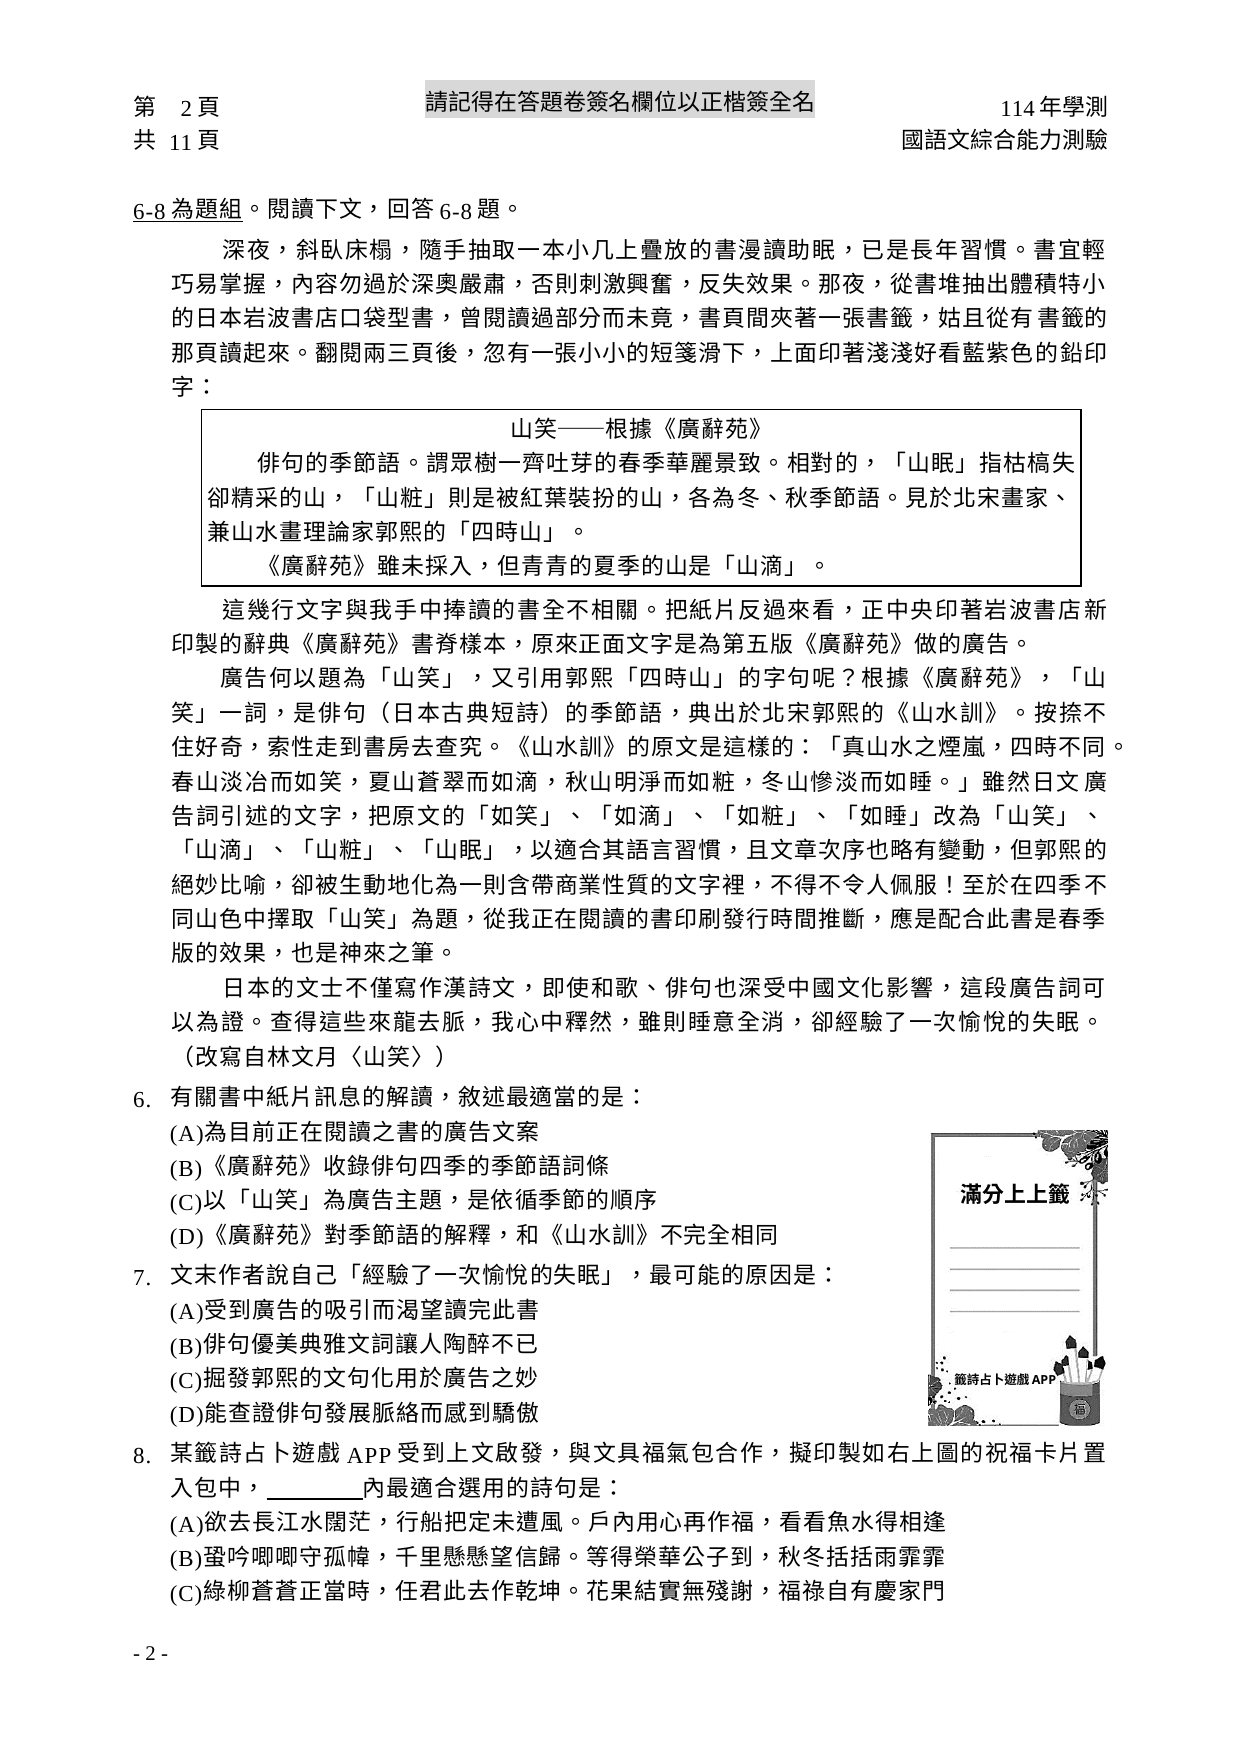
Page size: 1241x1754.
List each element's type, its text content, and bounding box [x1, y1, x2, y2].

text 日本的文士不僅寫作漢詩文，即使和歌、俳句也深受中國文化影響，這段廣告詞可以為證。查得這些來龍去脈，我心中釋然，雖則睡意全消，卻經驗了一次愉悅的失眠。（改寫自林文月〈山笑〉） [171, 968, 1107, 1004]
text (D)《廣辭苑》對季節語的解釋，和《山水訓》不完全相同 [169, 1215, 928, 1250]
text 深夜，斜臥床榻，隨手抽取一本小几上疊放的書漫讀助眠，已是長年習慣。書宜輕巧易掌握，內容勿過於深奧嚴肅，否則刺激興奮，反失效果。那夜，從書堆抽出體積特小的日本岩波書店口袋型書，曾閱讀過部分而未竟，書頁間夾著一張書籤，姑且從有書籤的那頁讀起來。翻閱兩三頁後，忽有一張小小的短箋滑下，上面印著淺淺好看藍紫色的鉛印字： [171, 368, 1107, 402]
text (C)綠柳蒼蒼正當時，任君此去作乾坤。花果結實無殘謝，福祿自有慶家門 [169, 1572, 1107, 1606]
text (B)蛩吟唧唧守孤幃，千里懸懸望信歸。等得榮華公子到，秋冬括括雨霏霏 [169, 1537, 1107, 1572]
text (D)能查證俳句發展脈絡而感到驕傲 [169, 1393, 1107, 1428]
text 6. 有關書中紙片訊息的解讀，敘述最適當的是： [133, 1078, 1107, 1112]
text (A)為目前正在閱讀之書的廣告文案 [169, 1112, 1107, 1147]
text (B)俳句優美典雅文詞讓人陶醉不已 [169, 1325, 928, 1359]
text (C)掘發郭熙的文句化用於廣告之妙 [169, 1359, 928, 1393]
text 7. 文末作者說自己「經驗了一次愉悅的失眠」，最可能的原因是： [133, 1256, 928, 1290]
text 8. 某籤詩占卜遊戲APP受到上文啟發，與文具福氣包合作，擬印製如右上圖的祝福卡片置入包中， 內最適合選用的詩句是： [133, 1434, 1107, 1503]
text 深夜，斜臥床榻，隨手抽取一本小几上疊放的書漫讀助眠，已是長年習慣。書宜輕巧易掌握，內容勿過於深奧嚴肅，否則刺激興奮，反失效果。那夜，從書堆抽出體積特小的日本岩波書店口袋型書，曾閱讀過部分而未竟，書頁間夾著一張書籤，姑且從有書籤的那頁讀起來。翻閱兩三頁後，忽有一張小小的短箋滑下，上面印著淺淺好看藍紫色的鉛印字： [171, 230, 1107, 266]
text (A)欲去長江水闊茫，行船把定未遭風。戶內用心再作福，看看魚水得相逢 [169, 1503, 1107, 1537]
text 這幾行文字與我手中捧讀的書全不相關。把紙片反過來看，正中央印著岩波書店新印製的辭典《廣辭苑》書脊樣本，原來正面文字是為第五版《廣辭苑》做的廣告。 [171, 590, 1107, 659]
text (B)《廣辭苑》收錄俳句四季的季節語詞條 [169, 1147, 928, 1181]
text 6-8為題組。閱讀下文，回答6-8題。 [133, 190, 1107, 224]
picture [928, 1130, 1108, 1426]
text (C)以「山笑」為廣告主題，是依循季節的順序 [169, 1181, 928, 1215]
text (A)受到廣告的吸引而渴望讀完此書 [169, 1290, 928, 1325]
text 日本的文士不僅寫作漢詩文，即使和歌、俳句也深受中國文化影響，這段廣告詞可以為證。查得這些來龍去脈，我心中釋然，雖則睡意全消，卻經驗了一次愉悅的失眠。（改寫自林文月〈山笑〉） [171, 1037, 1107, 1072]
